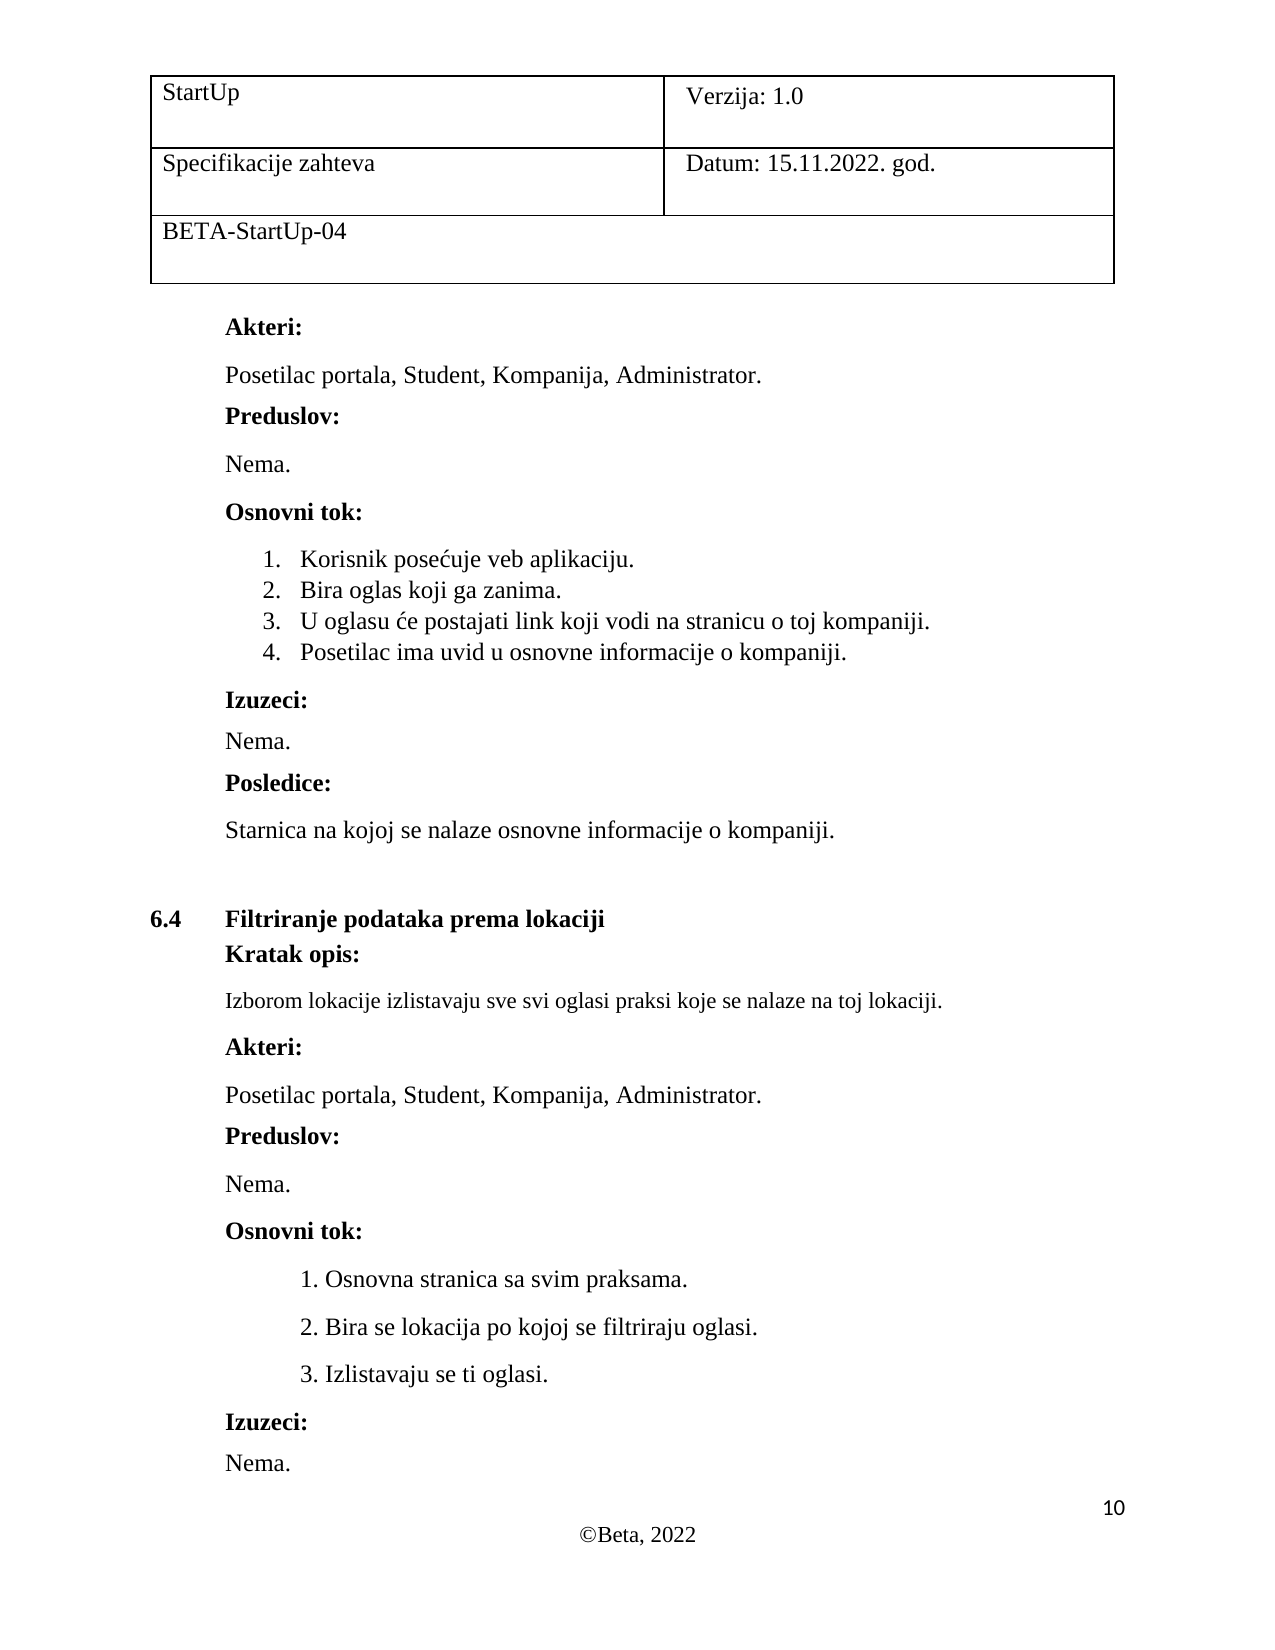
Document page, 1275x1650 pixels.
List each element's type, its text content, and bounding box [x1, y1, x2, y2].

text Preduslov: [225, 401, 1125, 430]
text Akteri: [225, 312, 1125, 341]
text Izborom lokacije izlistavaju sve svi oglasi praksi koje se nalaze na toj lokaciji. [150, 987, 1125, 1013]
text Izuzeci: [225, 685, 1125, 714]
text 1. Osnovna stranica sa svim praksama. [225, 1264, 1125, 1293]
text Nema. [225, 726, 1125, 755]
text Osnovni tok: [225, 497, 1125, 525]
text Osnovni tok: [225, 1216, 1125, 1245]
text Izuzeci: [225, 1407, 1125, 1436]
list U oglasu će postajati link koji vodi na stranicu o toj kompaniji. [262, 606, 1125, 635]
text 2. Bira se lokacija po kojoj se filtriraju oglasi. [225, 1312, 1125, 1341]
subtitle Filtriranje podataka prema lokaciji [150, 904, 1125, 933]
text Nema. [225, 1448, 1125, 1477]
text Posledice: [225, 768, 1125, 796]
text Starnica na kojoj se nalaze osnovne informacije o kompaniji. [225, 815, 1125, 844]
text Akteri: [225, 1032, 1125, 1061]
list Posetilac ima uvid u osnovne informacije o kompaniji. [262, 637, 1125, 666]
text 3. Izlistavaju se ti oglasi. [225, 1359, 1125, 1388]
list Korisnik posećuje veb aplikaciju. [262, 544, 1125, 573]
text Nema. [225, 1169, 1125, 1197]
text Kratak opis: [150, 939, 1125, 968]
list Bira oglas koji ga zanima. [262, 575, 1125, 604]
text Posetilac portala, Student, Kompanija, Administrator. [225, 360, 1125, 389]
text Preduslov: [225, 1121, 1125, 1150]
text Nema. [225, 449, 1125, 478]
text Posetilac portala, Student, Kompanija, Administrator. [225, 1080, 1125, 1108]
